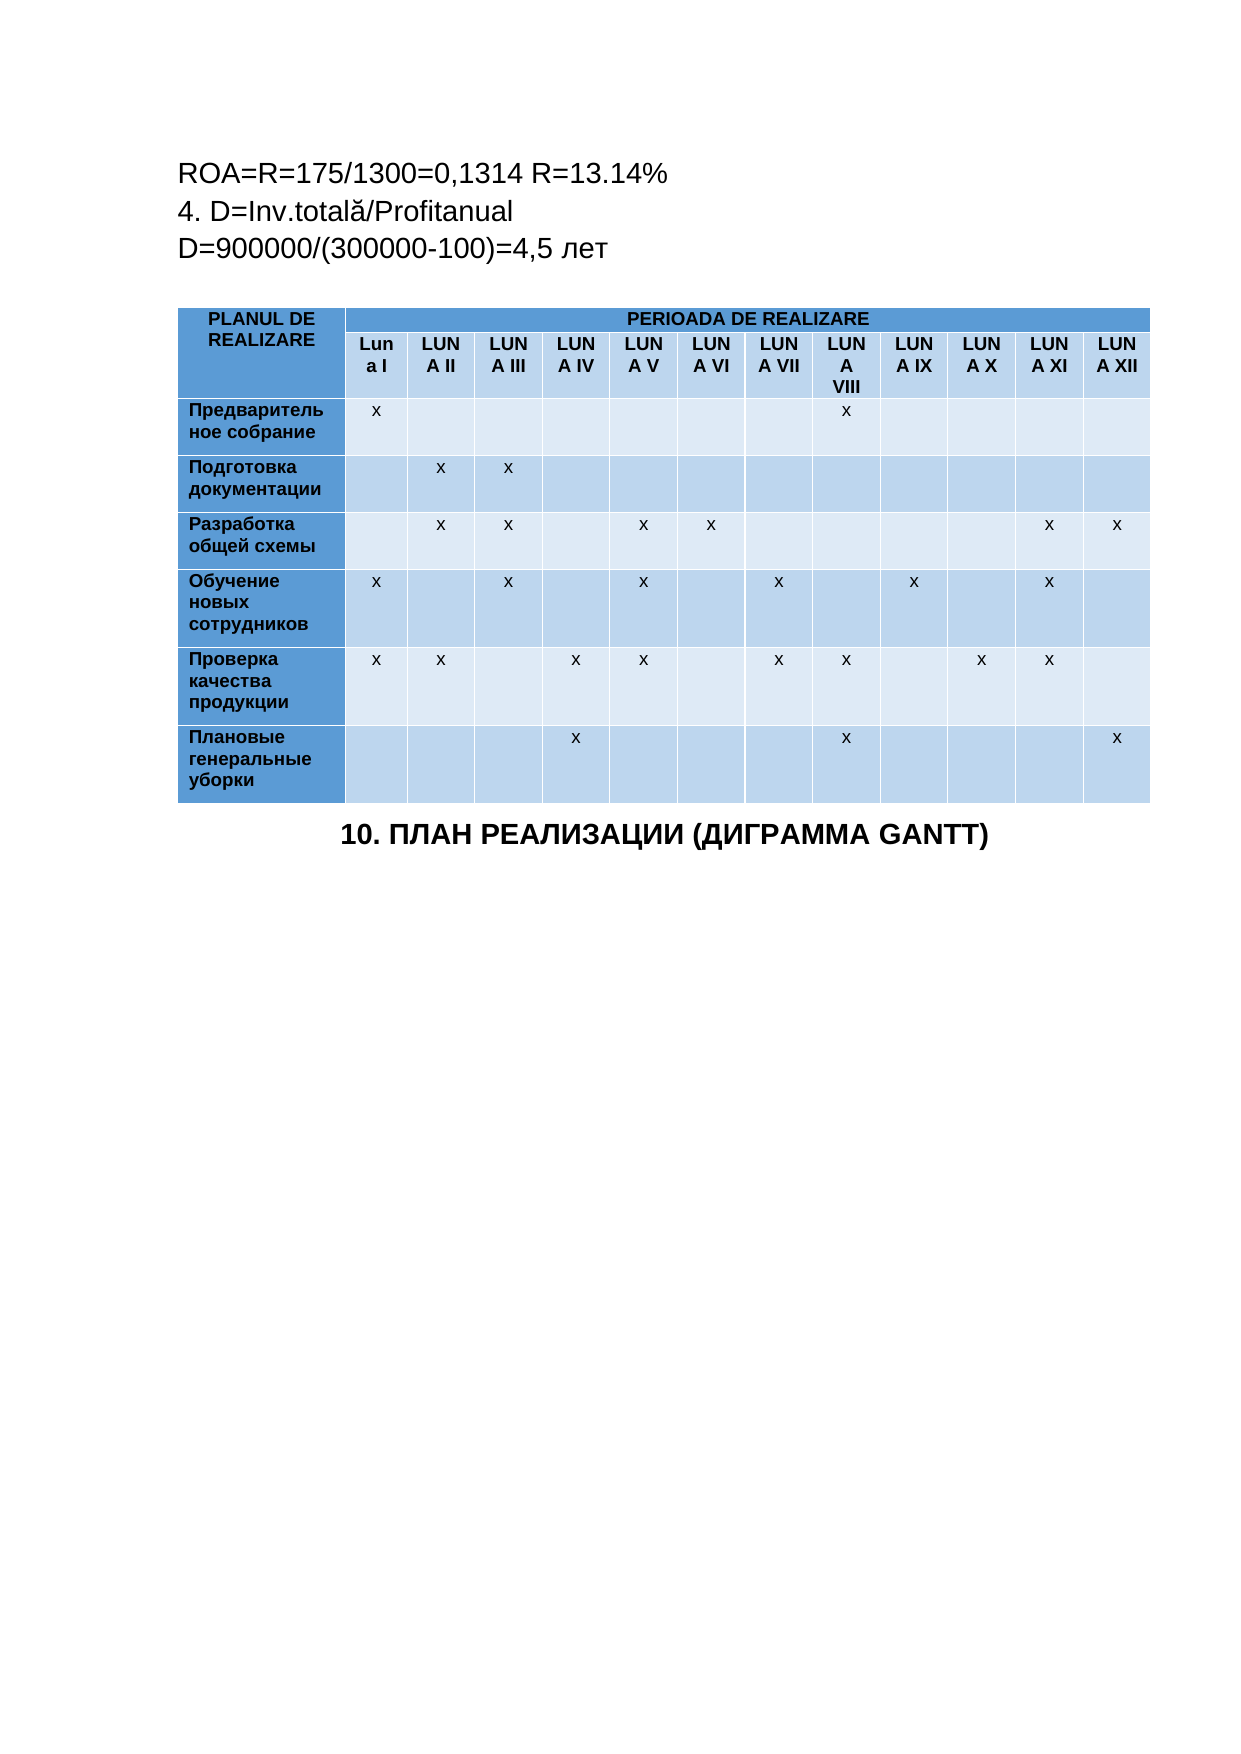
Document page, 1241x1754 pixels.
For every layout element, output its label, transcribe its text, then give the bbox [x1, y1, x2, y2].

table_cell [881, 399, 947, 455]
table_cell [408, 726, 474, 803]
table_cell [813, 456, 880, 512]
table_cell x [346, 570, 407, 647]
table_cell x [346, 399, 407, 455]
table_cell LUNA V [610, 333, 677, 398]
table_cell [1084, 456, 1150, 512]
table_cell x [678, 513, 744, 569]
table_cell [746, 513, 812, 569]
table_header PLANUL DE REALIZARE [178, 308, 345, 398]
table_cell x [543, 726, 609, 803]
table_cell [746, 726, 812, 803]
table_cell [948, 570, 1015, 647]
table_cell LUNA XI [1016, 333, 1083, 398]
table_cell [678, 570, 744, 647]
table_cell [610, 726, 677, 803]
table_cell x [881, 570, 947, 647]
table_cell [543, 456, 609, 512]
table_cell x [1016, 513, 1083, 569]
table_cell LUNA XII [1084, 333, 1150, 398]
table_cell [543, 513, 609, 569]
table_cell [813, 570, 880, 647]
table_cell x [408, 648, 474, 725]
table_cell LUNA VIII [813, 333, 880, 398]
table_cell LUNA X [948, 333, 1015, 398]
table_cell [813, 513, 880, 569]
table_cell x [1016, 570, 1083, 647]
table_cell x [543, 648, 609, 725]
table_cell x [813, 648, 880, 725]
table_cell [610, 399, 677, 455]
table_cell x [346, 648, 407, 725]
table_cell [543, 570, 609, 647]
table_cell x [746, 570, 812, 647]
table_cell [543, 399, 609, 455]
table_cell x [813, 726, 880, 803]
table_cell Luna I [346, 333, 407, 398]
table_cell [881, 456, 947, 512]
table_cell [678, 648, 744, 725]
table_cell Разработка общей схемы [178, 513, 345, 569]
table_cell [610, 456, 677, 512]
table_cell x [610, 513, 677, 569]
table_cell Проверка качества продукции [178, 648, 345, 725]
table_cell x [408, 513, 474, 569]
table_cell [948, 456, 1015, 512]
table_cell [1084, 570, 1150, 647]
table_cell LUNA VII [746, 333, 812, 398]
table_cell x [948, 648, 1015, 725]
table_cell x [610, 570, 677, 647]
table_cell LUNA II [408, 333, 474, 398]
table_cell x [1084, 513, 1150, 569]
table_cell [408, 399, 474, 455]
table_cell [346, 456, 407, 512]
table_cell x [1084, 726, 1150, 803]
table_cell x [610, 648, 677, 725]
table_cell [948, 726, 1015, 803]
table_cell x [475, 513, 542, 569]
table_cell [1084, 399, 1150, 455]
table_cell [881, 648, 947, 725]
table_cell Плановые генеральные уборки [178, 726, 345, 803]
text 4. D=Inv.totală/Profitanual [177, 193, 1152, 227]
text ROA=R=175/1300=0,1314 R=13.14% [177, 156, 1152, 189]
table_cell [881, 726, 947, 803]
table_cell [948, 399, 1015, 455]
table_cell x [475, 570, 542, 647]
table_cell [346, 726, 407, 803]
table_cell [475, 648, 542, 725]
table_cell [408, 570, 474, 647]
table_cell LUNA VI [678, 333, 744, 398]
table_cell [475, 399, 542, 455]
table_cell x [746, 648, 812, 725]
table_cell [678, 726, 744, 803]
table_cell [948, 513, 1015, 569]
table_cell Обучение новых сотрудников [178, 570, 345, 647]
table_header PERIOADA DE REALIZARE [346, 308, 1150, 332]
table_cell [881, 513, 947, 569]
table_cell [1016, 726, 1083, 803]
table_cell [346, 513, 407, 569]
table_cell Подготовка документации [178, 456, 345, 512]
table_cell LUNA III [475, 333, 542, 398]
table_cell x [813, 399, 880, 455]
table_cell [1016, 456, 1083, 512]
table_cell Предварительное собрание [178, 399, 345, 455]
table_cell [1016, 399, 1083, 455]
table_cell x [408, 456, 474, 512]
table_cell [475, 726, 542, 803]
table_cell LUNA IX [881, 333, 947, 398]
table_cell [746, 399, 812, 455]
text D=900000/(300000-100)=4,5 лет [177, 231, 1152, 265]
table_cell [1084, 648, 1150, 725]
table_cell [678, 399, 744, 455]
table_cell x [475, 456, 542, 512]
text 10. план реализации (диграмма gantt) [177, 817, 1152, 850]
table_cell x [1016, 648, 1083, 725]
table_cell LUNA IV [543, 333, 609, 398]
table_cell [746, 456, 812, 512]
table_cell [678, 456, 744, 512]
